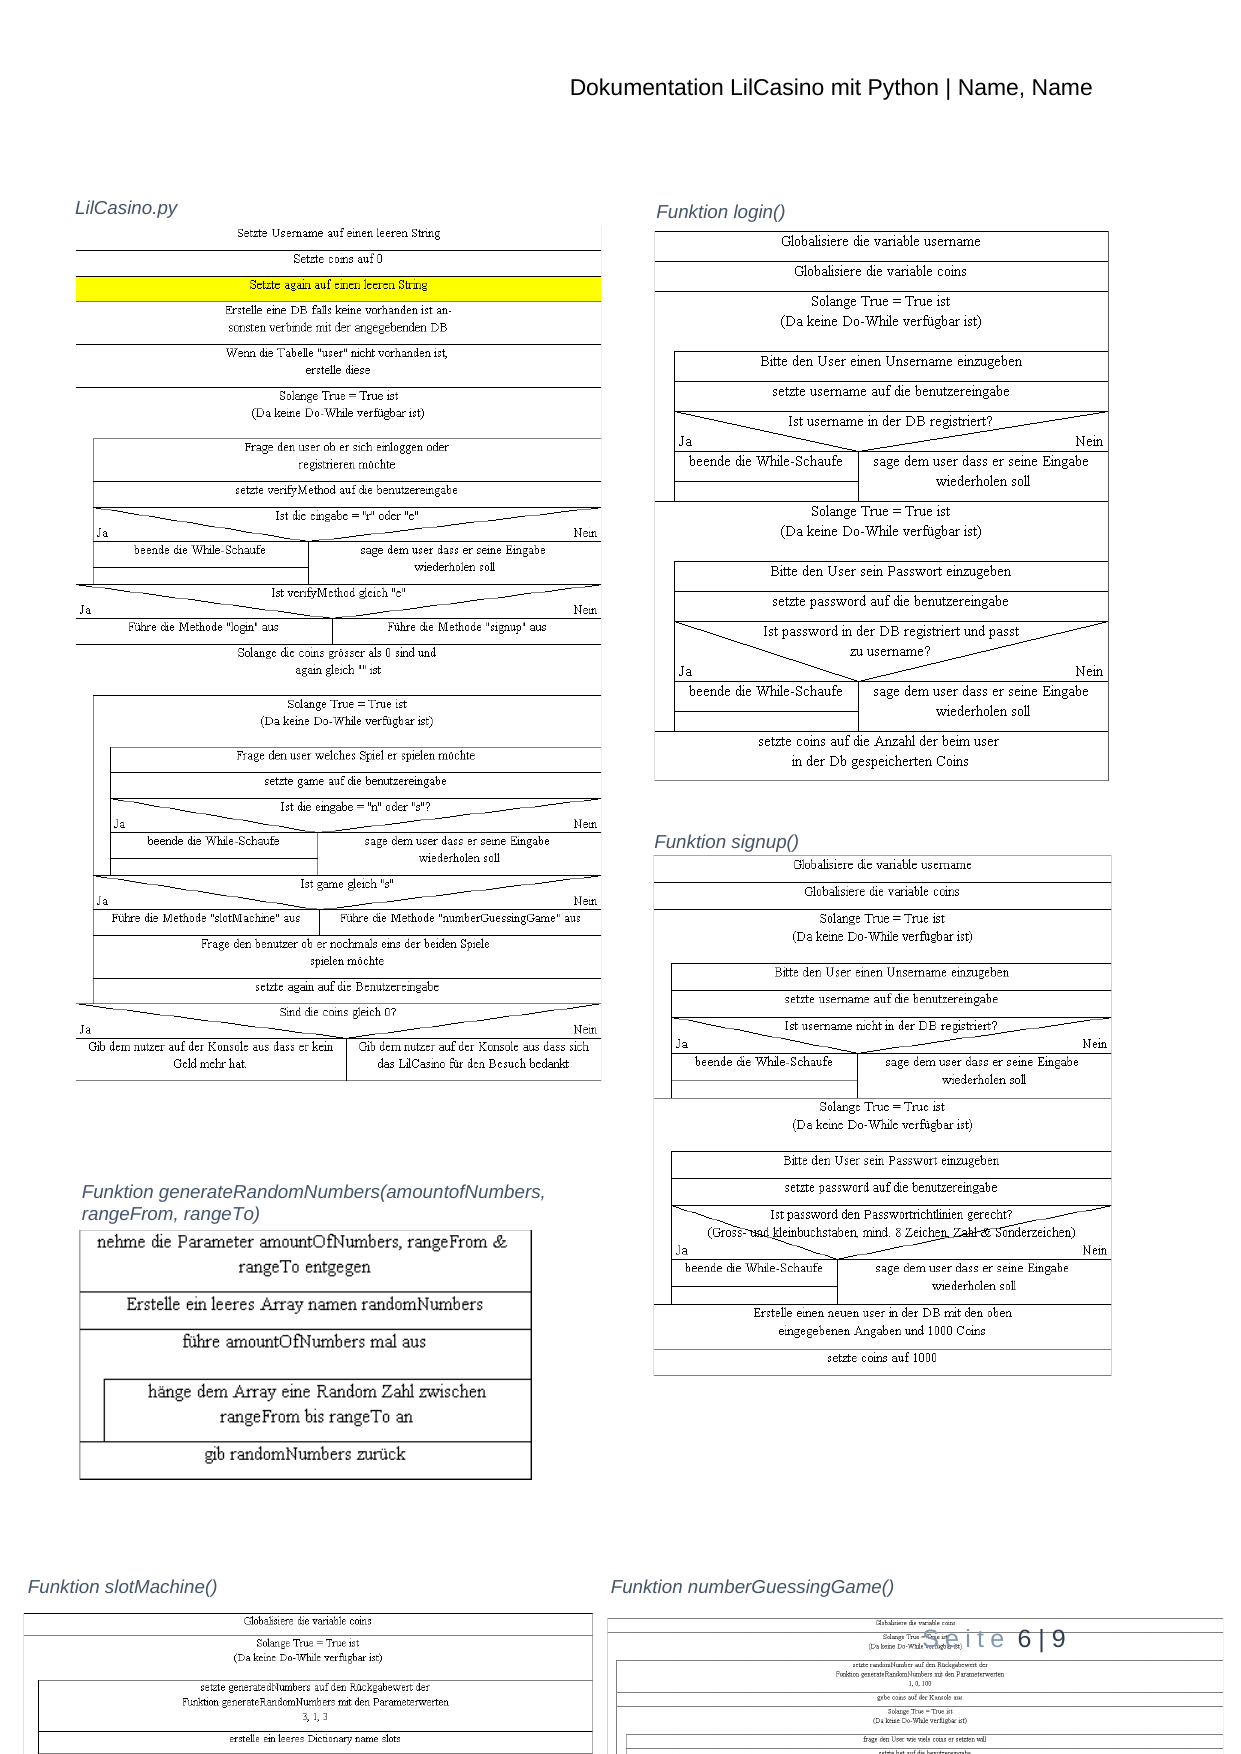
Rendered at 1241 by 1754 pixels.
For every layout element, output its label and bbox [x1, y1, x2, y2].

picture [653, 856, 1112, 1376]
picture [23, 1613, 593, 1754]
picture [79, 1230, 532, 1480]
picture [654, 231, 1109, 781]
picture [76, 225, 602, 1081]
picture [607, 1618, 1224, 1754]
